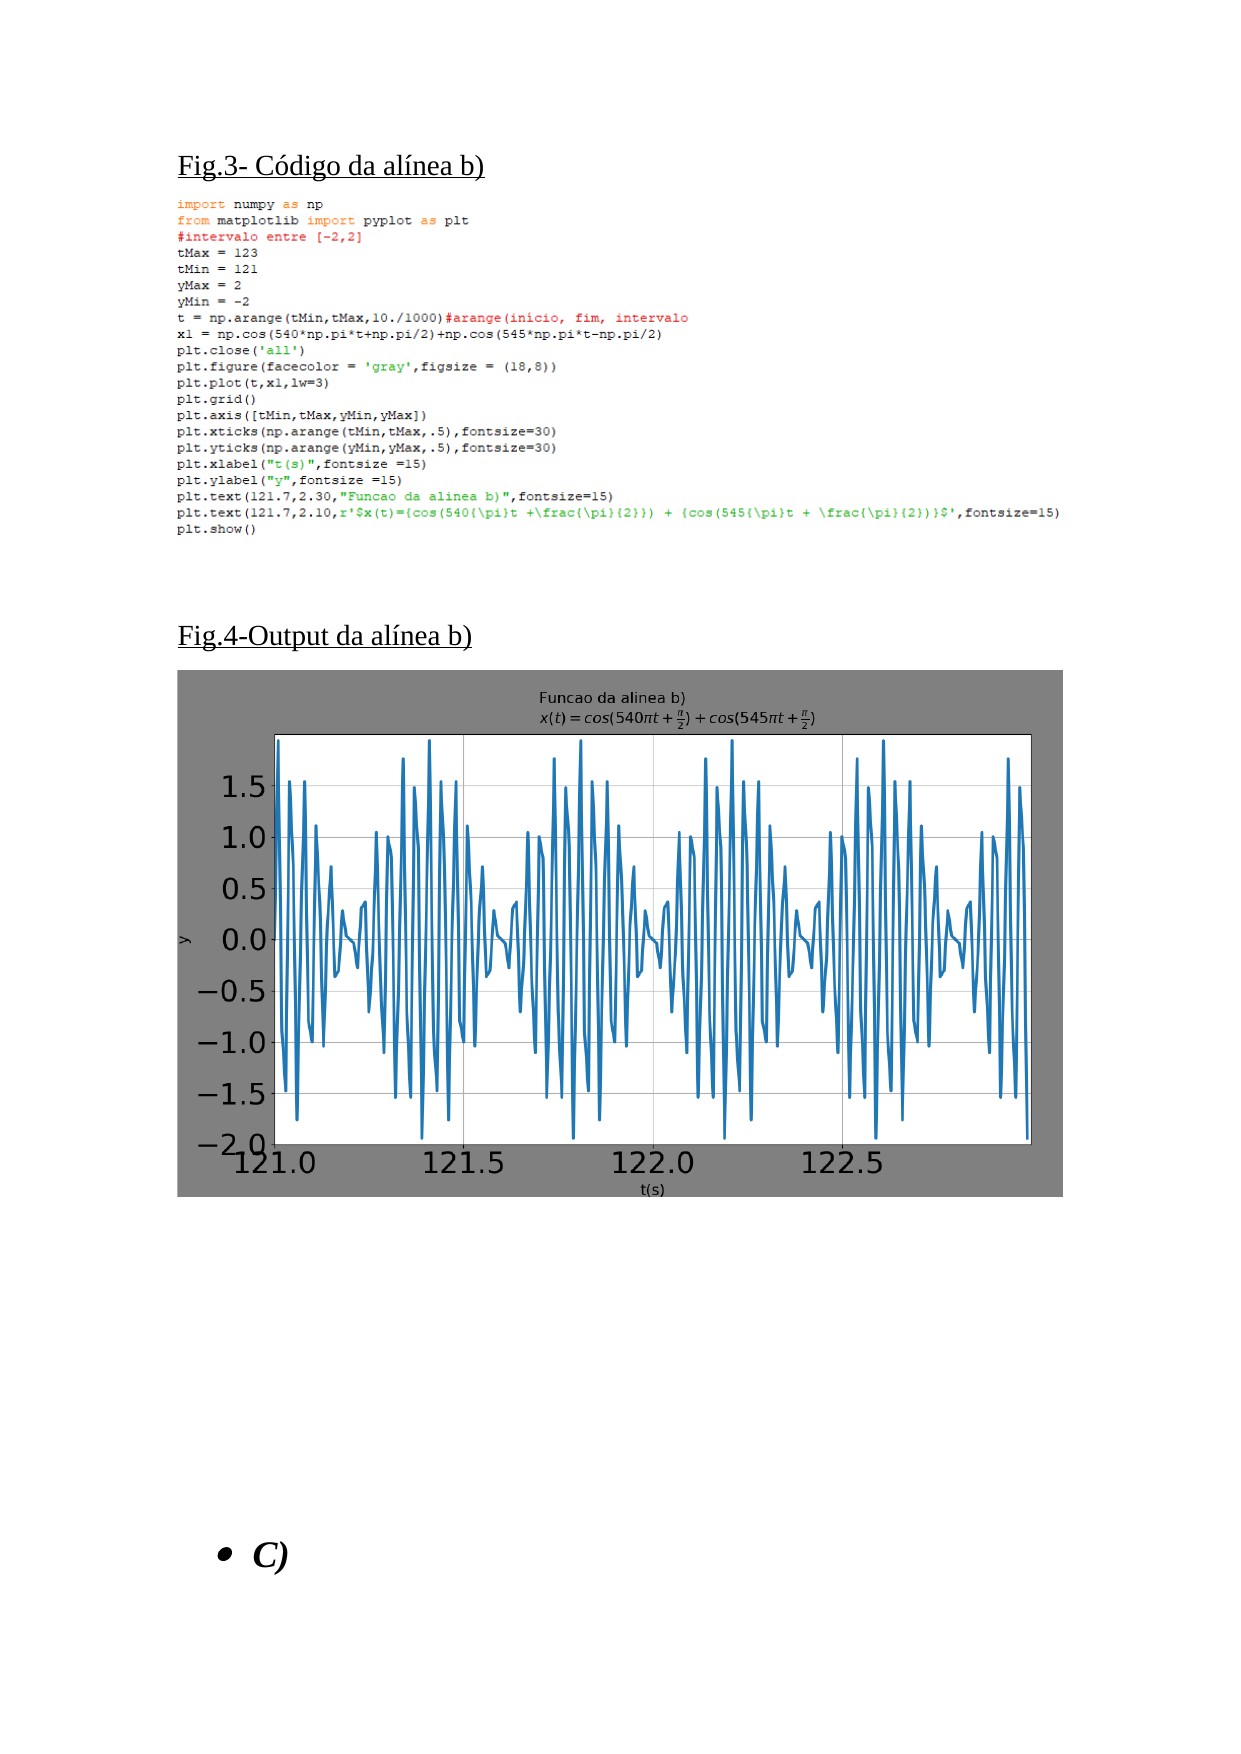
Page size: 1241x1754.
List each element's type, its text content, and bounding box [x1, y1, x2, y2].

text Fig.3- Código da alínea b) [177, 148, 1063, 181]
picture [177, 670, 1063, 1197]
picture [177, 200, 1063, 546]
list C) [215, 1532, 1063, 1575]
text Fig.4-Output da alínea b) [177, 618, 1063, 651]
